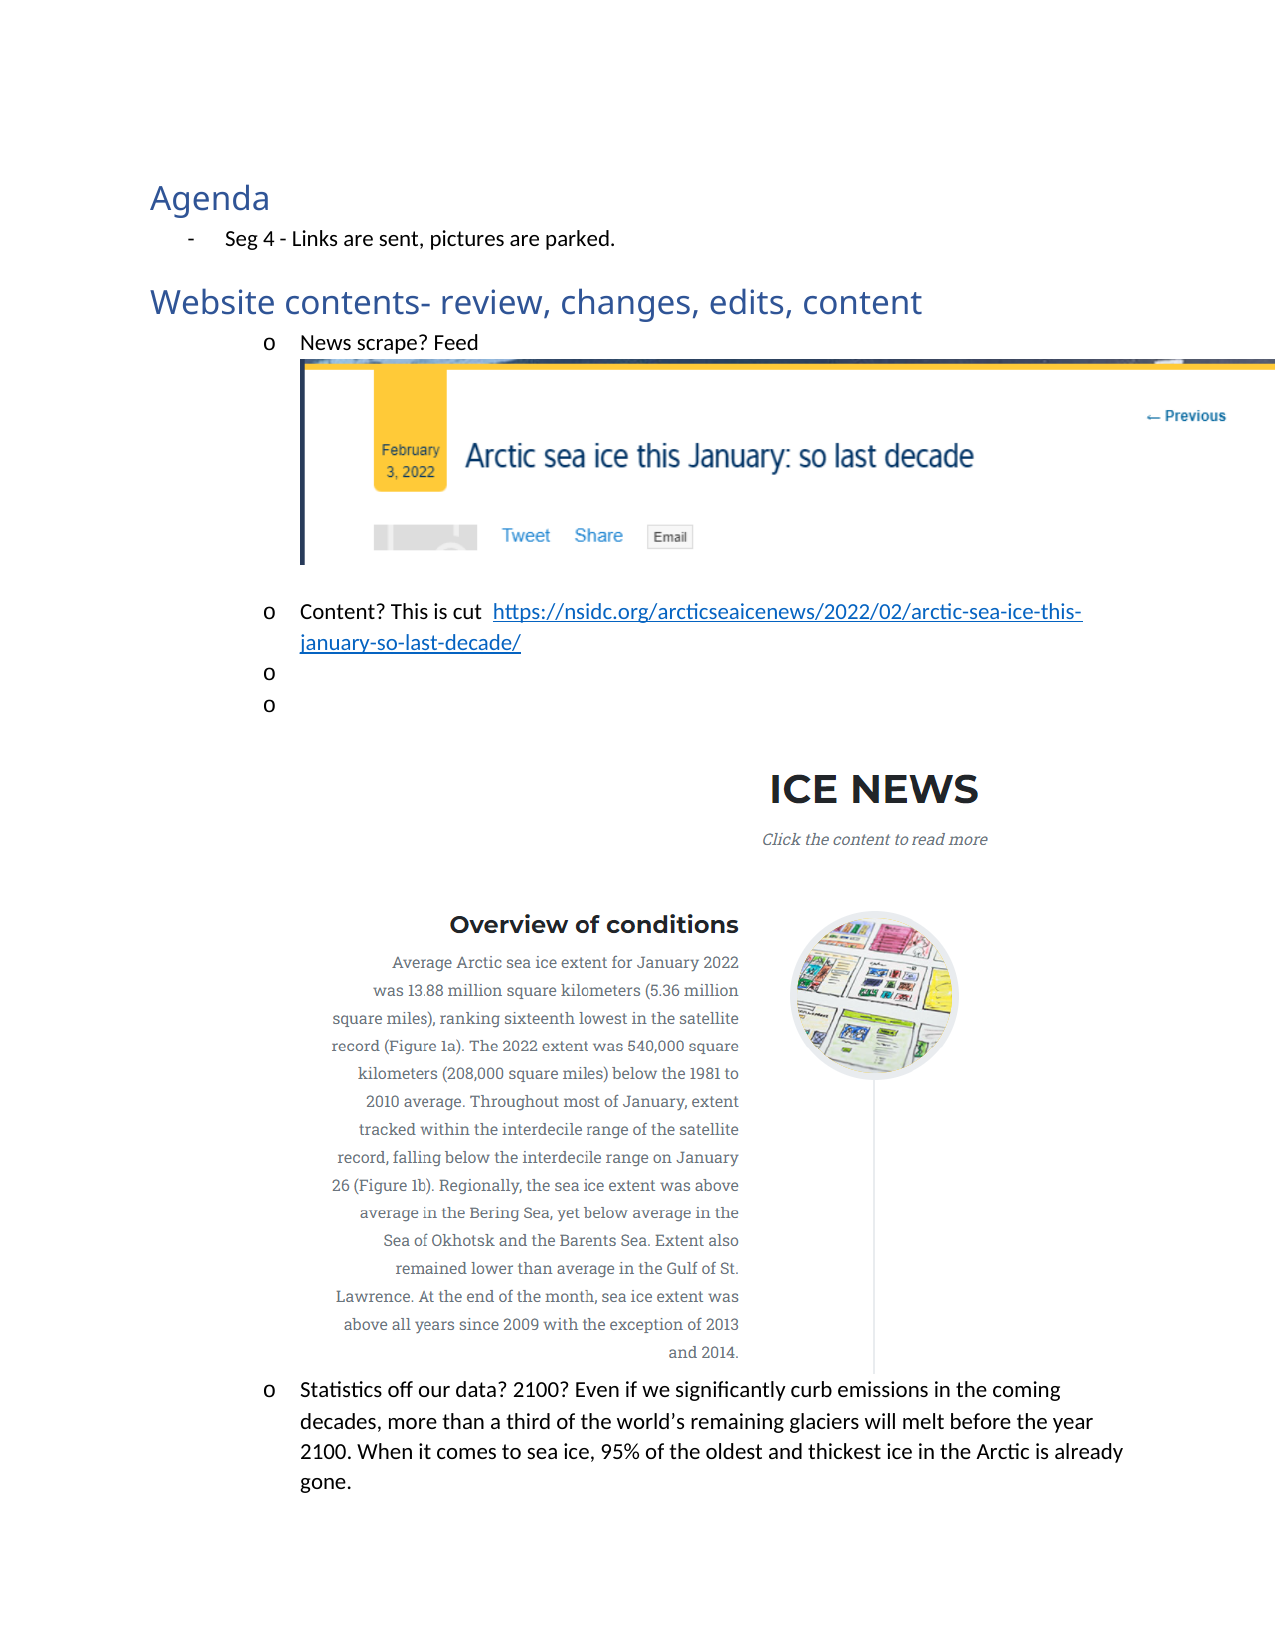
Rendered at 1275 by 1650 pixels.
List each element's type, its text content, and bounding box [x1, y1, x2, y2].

picture [300, 359, 1275, 565]
list Content? This is cut https://nsidc.org/arcticseaicenews/2022/02/arctic-sea-ice-this-january-so-last-decade/ [262, 597, 1125, 656]
subtitle Website contents- review, changes, edits, content [150, 279, 1125, 324]
list News scrape? Feed [262, 328, 1125, 357]
list Statistics off our data? 2100? Even if we significantly curb emissions in the coming decades, more than a third of the world’s remaining glaciers will melt before the year 2100. When it comes to sea ice, 95% of the oldest and thickest ice in the Arctic is already gone. [262, 1376, 1125, 1495]
list Seg 4 - Links are sent, pictures are parked. [187, 224, 1125, 252]
picture [262, 721, 1238, 1374]
subtitle Agenda [150, 175, 1125, 220]
